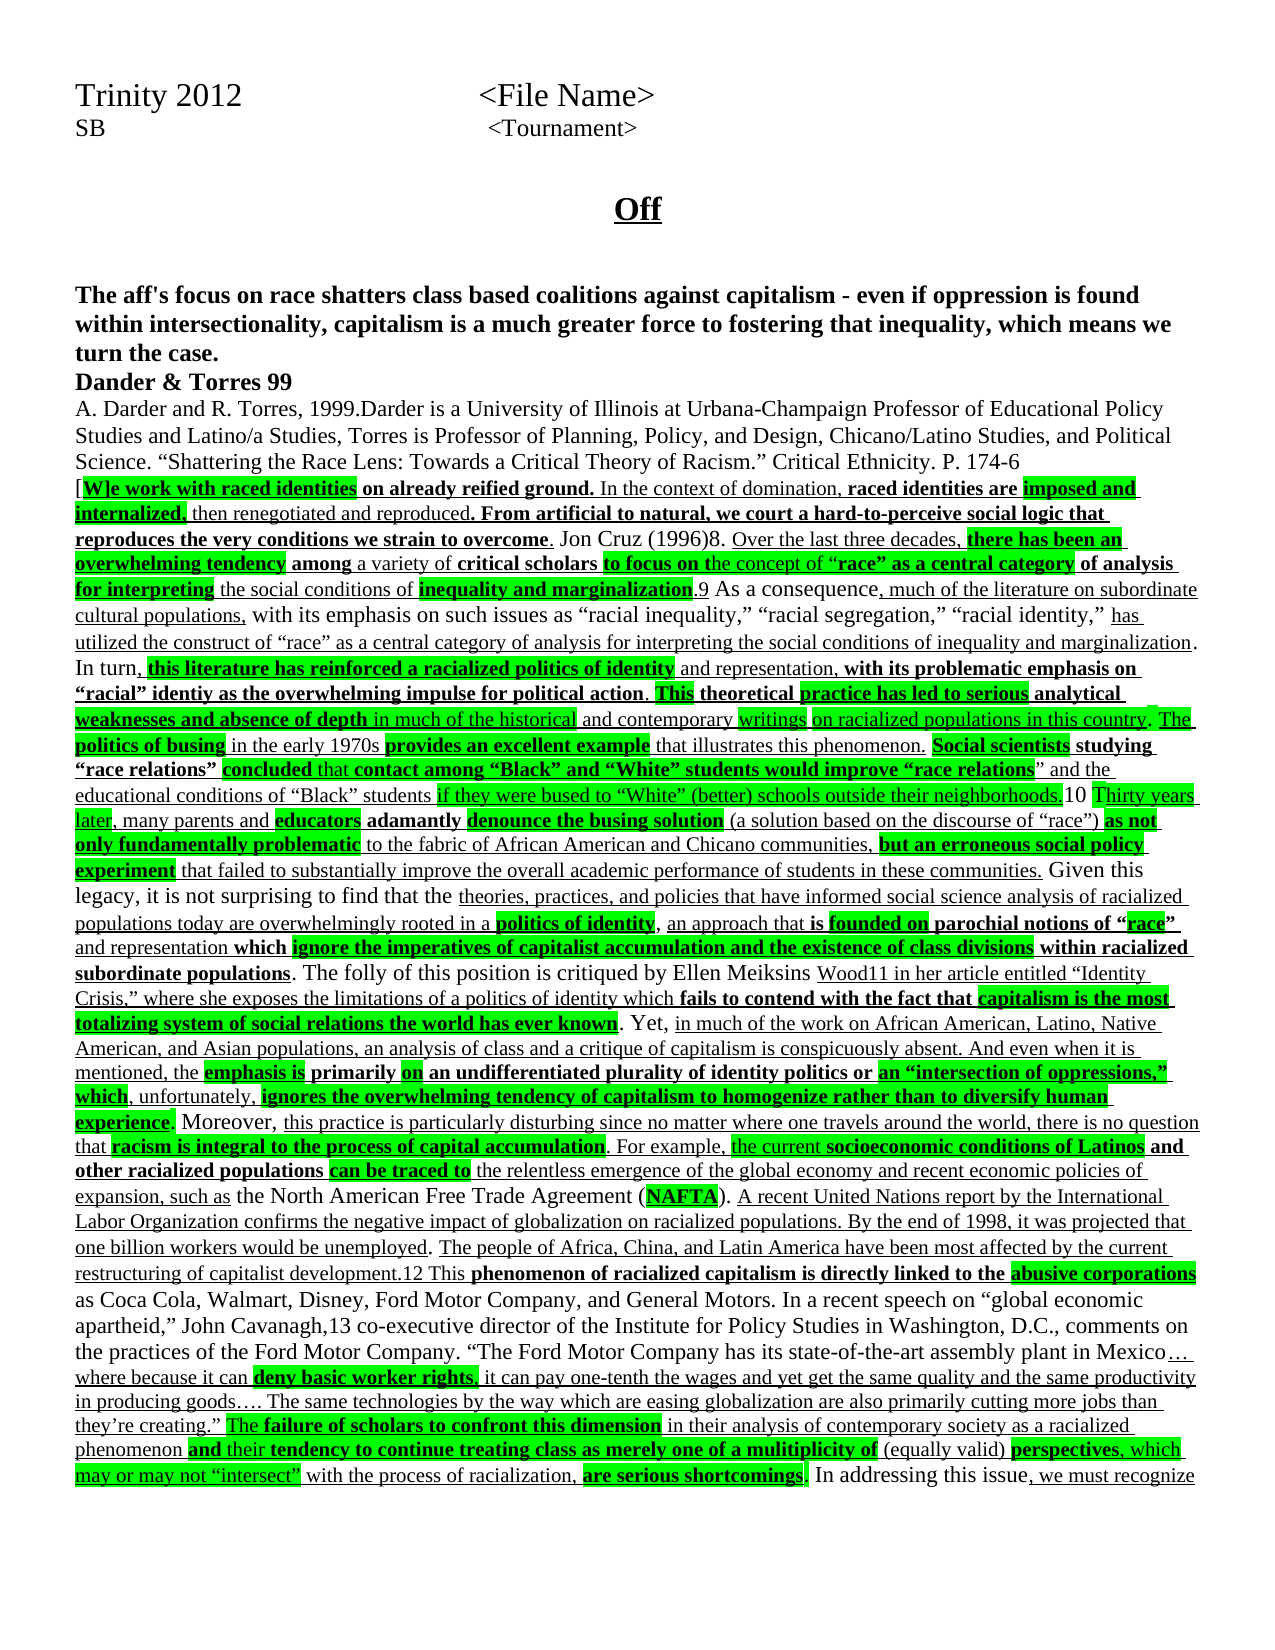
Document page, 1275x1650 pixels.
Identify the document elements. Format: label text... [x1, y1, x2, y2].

text The aff's focus on race shatters class based coalitions against capitalism - even if oppression is found within intersectionality, capitalism is a much greater force to fostering that inequality, which means we turn the case. [75, 280, 1200, 367]
subtitle Off [75, 189, 1200, 228]
text Dander & Torres 99 [75, 367, 1200, 395]
text A. Darder and R. Torres, 1999.Darder is a University of Illinois at Urbana-Champaign Professor of Educational Policy Studies and Latino/a Studies, Torres is Professor of Planning, Policy, and Design, Chicano/Latino Studies, and Political Science. “Shattering the Race Lens: Towards a Critical Theory of Racism.” Critical Ethnicity. P. 174-6 [75, 395, 1200, 474]
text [75, 805, 1200, 1487]
